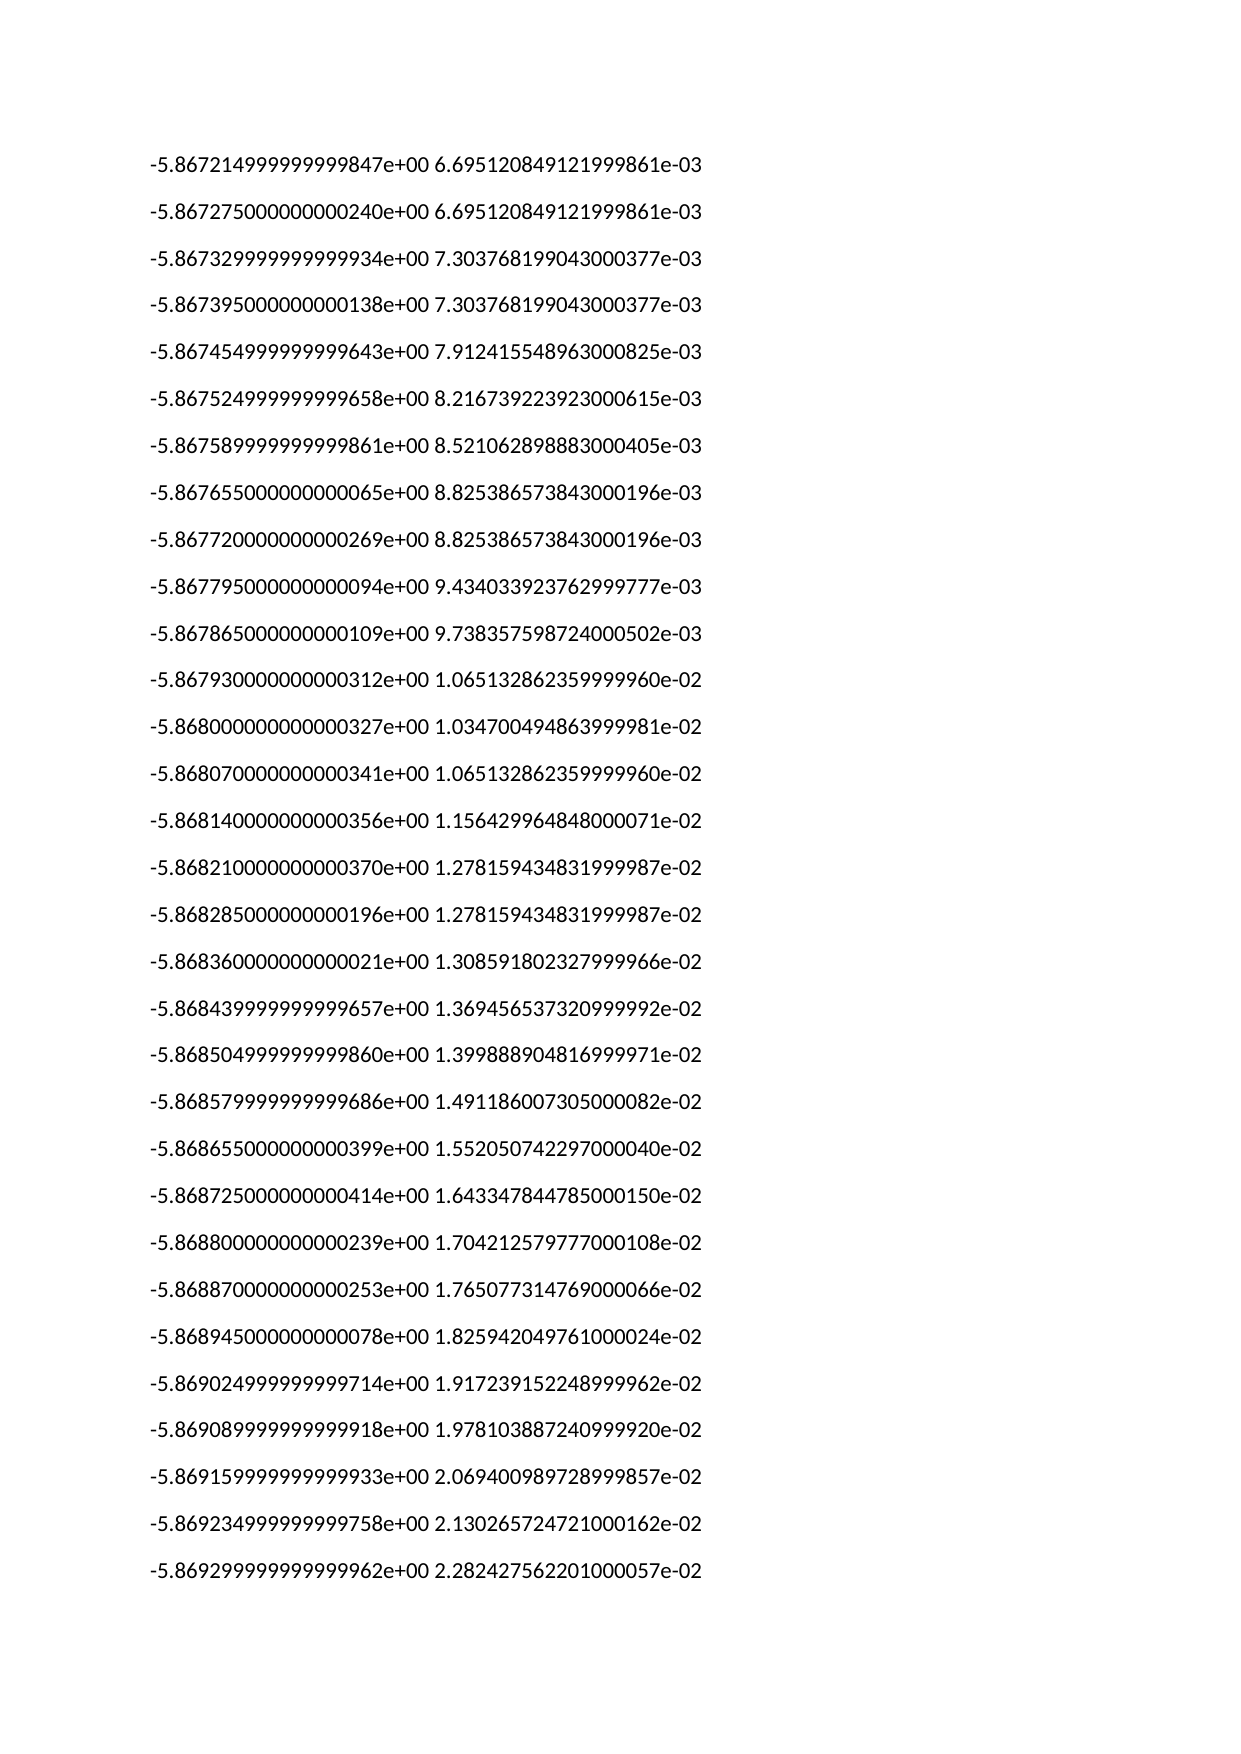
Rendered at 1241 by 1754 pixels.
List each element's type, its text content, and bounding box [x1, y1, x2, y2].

text -5.868800000000000239e+00 1.704212579777000108e-02 [150, 1228, 1090, 1256]
text -5.868655000000000399e+00 1.552050742297000040e-02 [150, 1134, 1090, 1162]
text -5.868285000000000196e+00 1.278159434831999987e-02 [150, 900, 1090, 928]
text -5.868140000000000356e+00 1.156429964848000071e-02 [150, 806, 1090, 834]
text -5.867655000000000065e+00 8.825386573843000196e-03 [150, 478, 1090, 506]
text -5.867720000000000269e+00 8.825386573843000196e-03 [150, 525, 1090, 553]
text -5.868870000000000253e+00 1.765077314769000066e-02 [150, 1275, 1090, 1303]
text -5.868725000000000414e+00 1.643347844785000150e-02 [150, 1181, 1090, 1209]
text -5.867589999999999861e+00 8.521062898883000405e-03 [150, 431, 1090, 459]
text -5.867454999999999643e+00 7.912415548963000825e-03 [150, 337, 1090, 366]
text -5.868504999999999860e+00 1.399888904816999971e-02 [150, 1041, 1090, 1069]
text -5.869159999999999933e+00 2.069400989728999857e-02 [150, 1462, 1090, 1491]
text -5.869299999999999962e+00 2.282427562201000057e-02 [150, 1556, 1090, 1584]
text -5.867395000000000138e+00 7.303768199043000377e-03 [150, 291, 1090, 319]
text -5.868070000000000341e+00 1.065132862359999960e-02 [150, 759, 1090, 787]
text -5.867329999999999934e+00 7.303768199043000377e-03 [150, 244, 1090, 272]
text -5.867795000000000094e+00 9.434033923762999777e-03 [150, 572, 1090, 600]
text -5.868579999999999686e+00 1.491186007305000082e-02 [150, 1087, 1090, 1116]
text -5.867865000000000109e+00 9.738357598724000502e-03 [150, 619, 1090, 647]
text -5.867524999999999658e+00 8.216739223923000615e-03 [150, 384, 1090, 412]
text -5.867930000000000312e+00 1.065132862359999960e-02 [150, 666, 1090, 694]
text -5.868360000000000021e+00 1.308591802327999966e-02 [150, 947, 1090, 975]
text -5.868945000000000078e+00 1.825942049761000024e-02 [150, 1322, 1090, 1350]
text -5.869024999999999714e+00 1.917239152248999962e-02 [150, 1369, 1090, 1397]
text -5.867275000000000240e+00 6.695120849121999861e-03 [150, 197, 1090, 225]
text -5.868210000000000370e+00 1.278159434831999987e-02 [150, 853, 1090, 881]
text -5.867214999999999847e+00 6.695120849121999861e-03 [150, 150, 1090, 178]
text -5.868000000000000327e+00 1.034700494863999981e-02 [150, 712, 1090, 741]
text -5.868439999999999657e+00 1.369456537320999992e-02 [150, 994, 1090, 1022]
text -5.869089999999999918e+00 1.978103887240999920e-02 [150, 1416, 1090, 1444]
text -5.869234999999999758e+00 2.130265724721000162e-02 [150, 1509, 1090, 1537]
